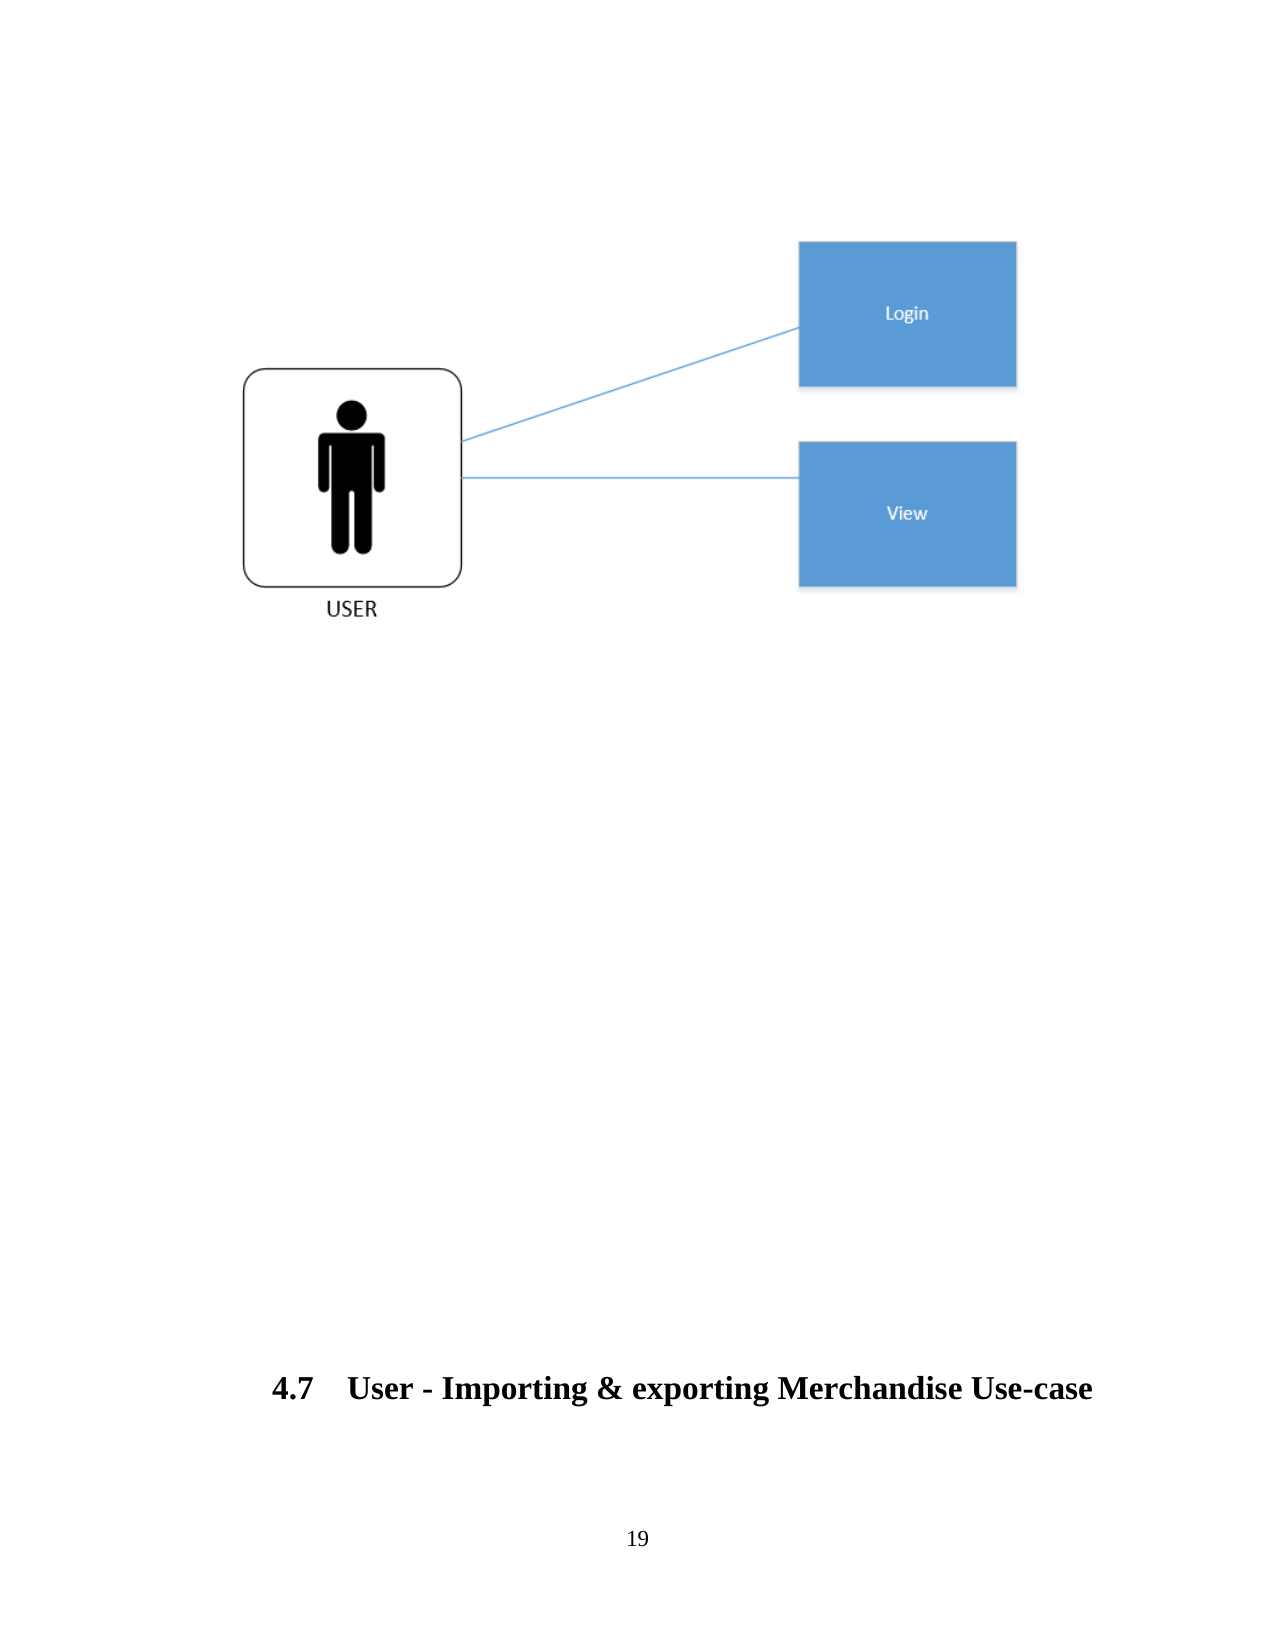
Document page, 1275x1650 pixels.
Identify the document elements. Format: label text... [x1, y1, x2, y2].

list User - Importing & exporting Merchandise Use-case [272, 1368, 1125, 1407]
picture [150, 150, 1125, 710]
